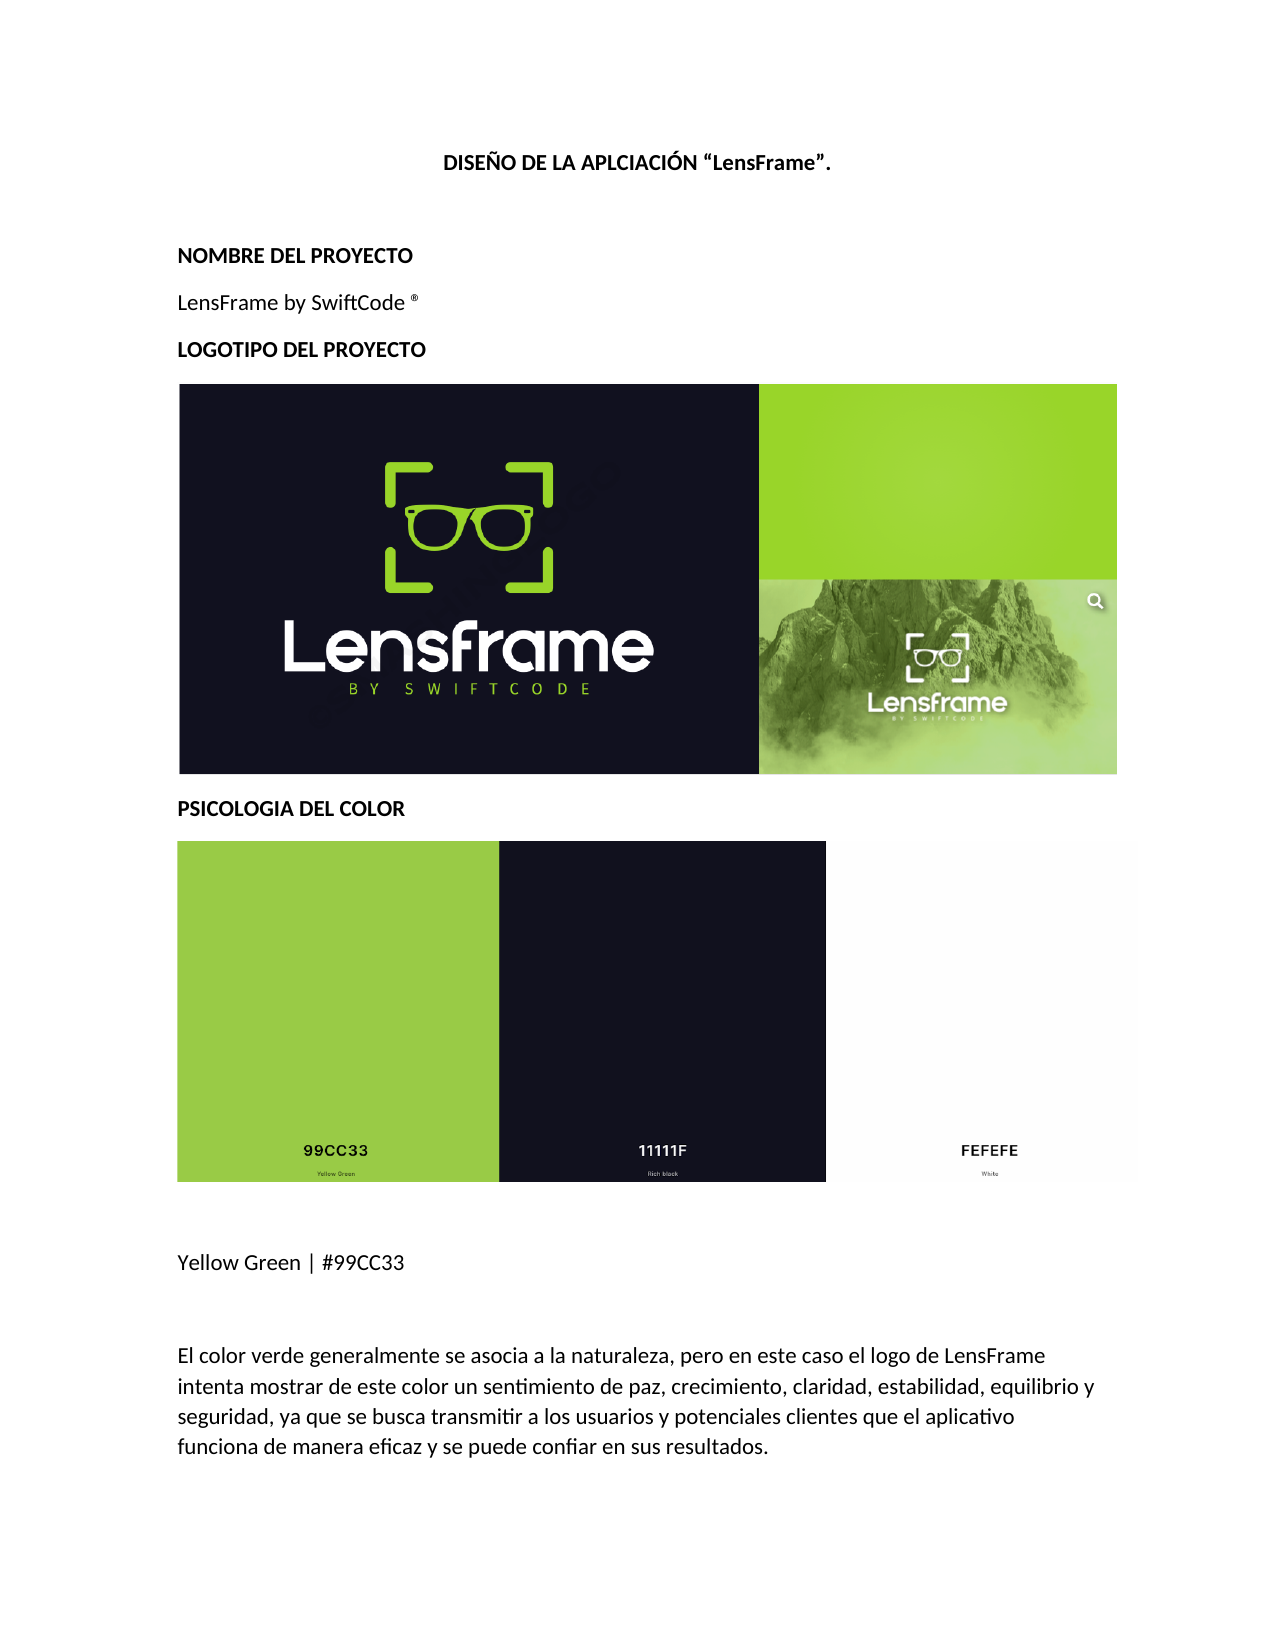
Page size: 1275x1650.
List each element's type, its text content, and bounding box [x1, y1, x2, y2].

text DISEÑO DE LA APLCIACIÓN “LensFrame”. [177, 148, 1098, 176]
text NOMBRE DEL PROYECTO [177, 241, 1098, 269]
text LOGOTIPO DEL PROYECTO [177, 335, 1098, 363]
text Yellow Green | #99CC33 [177, 1248, 1098, 1276]
text LensFrame by SwiftCode ® [177, 288, 1098, 316]
picture [177, 841, 1139, 1182]
picture [177, 382, 1118, 776]
text El color verde generalmente se asocia a la naturaleza, pero en este caso el logo de LensFrame intenta mostrar de este color un sentimiento de paz, crecimiento, claridad, estabilidad, equilibrio y seguridad, ya que se busca transmitir a los usuarios y potenciales clientes que el aplicativo funciona de manera eficaz y se puede confiar en sus resultados. [177, 1342, 1098, 1460]
text PSICOLOGIA DEL COLOR [177, 794, 1098, 823]
